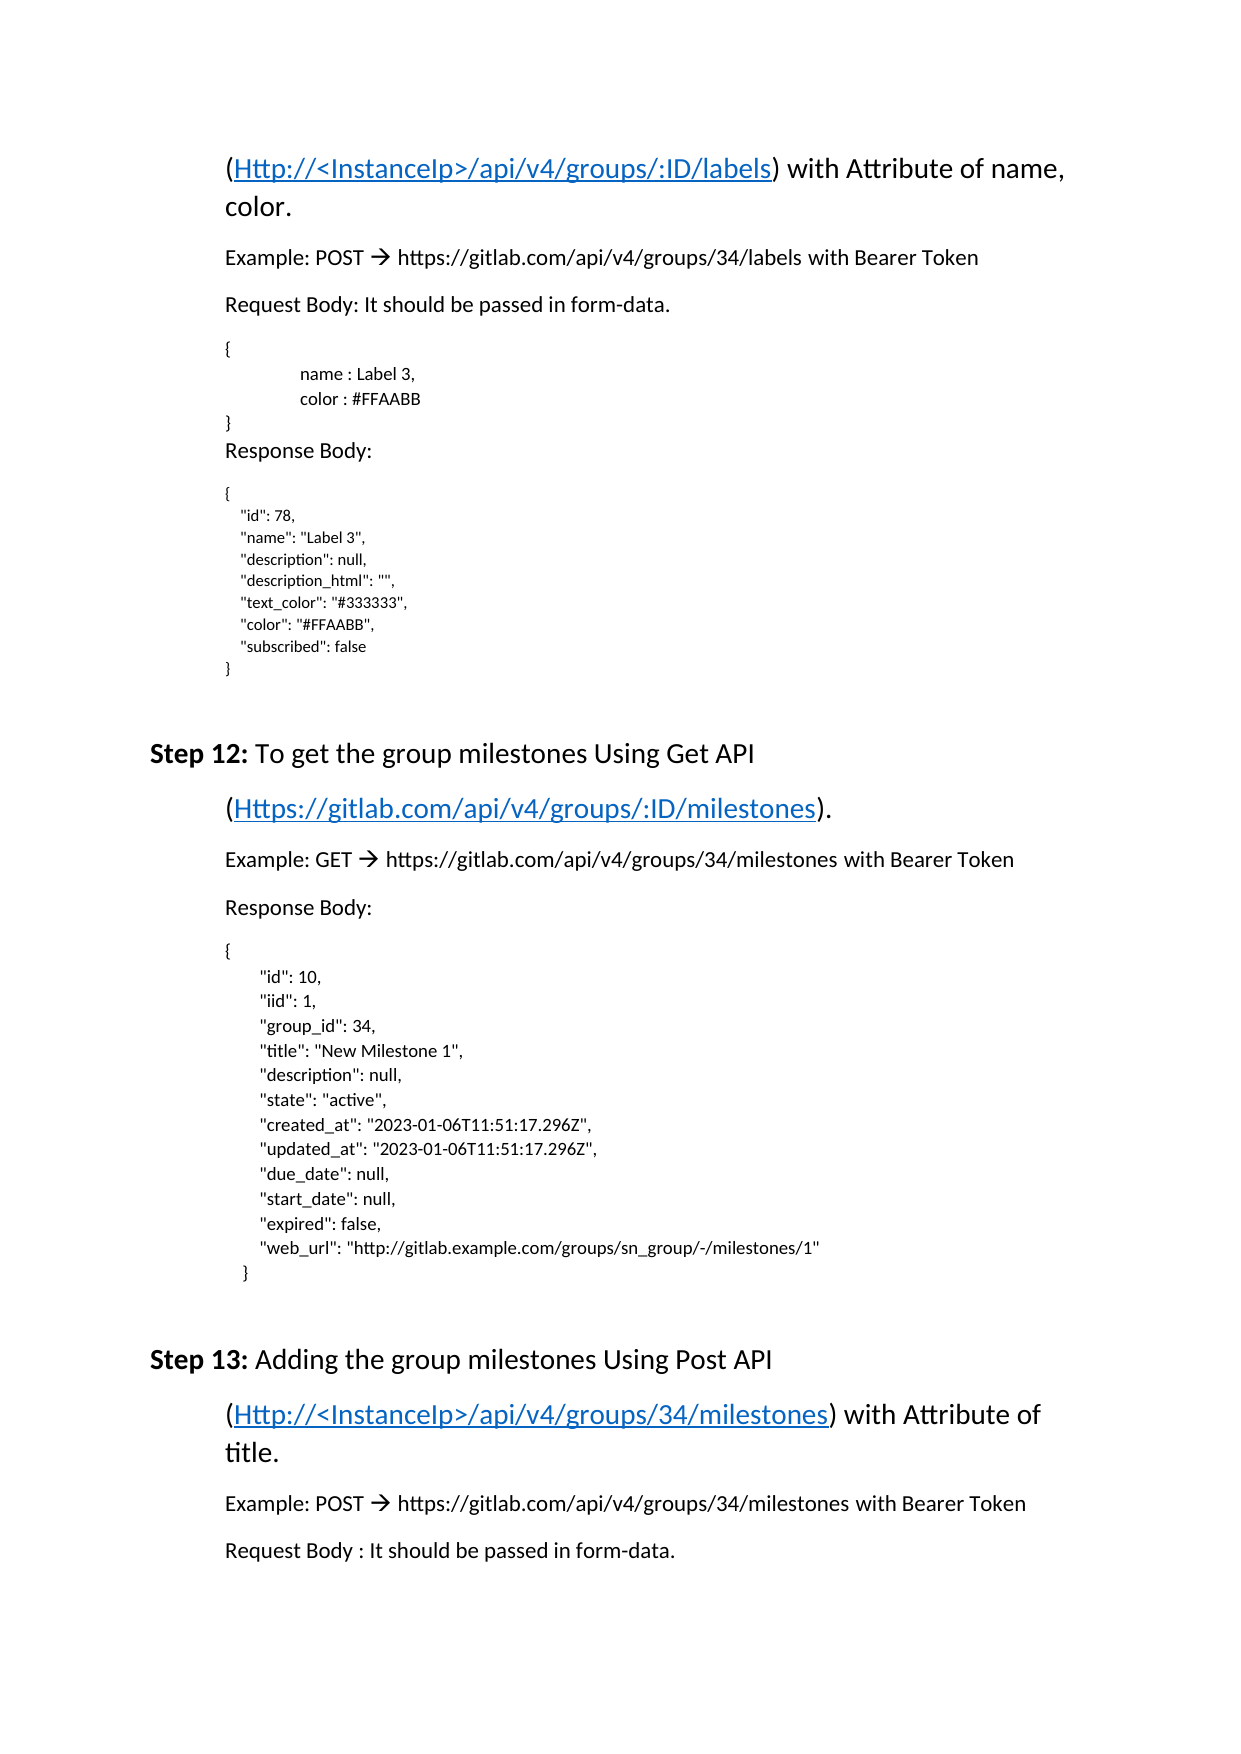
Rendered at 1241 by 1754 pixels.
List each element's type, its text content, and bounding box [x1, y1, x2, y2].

text (Http://<InstanceIp>/api/v4/groups/:ID/labels) with Attribute of name, color. [225, 150, 1090, 224]
text Step 13: Adding the group milestones Using Post API [150, 1341, 1090, 1376]
text "iid": 1, [225, 989, 1090, 1012]
text "created_at": "2023-01-06T11:51:17.296Z", [225, 1113, 1090, 1136]
text "expired": false, [225, 1212, 1090, 1234]
text "due_date": null, [225, 1162, 1090, 1185]
text } [225, 658, 1090, 678]
text "description_html": "", [225, 571, 1090, 591]
text "subscribed": false [225, 636, 1090, 657]
text } [225, 1261, 1090, 1284]
text "text_color": "#333333", [225, 592, 1090, 613]
text Step 12: To get the group milestones Using Get API [150, 735, 1090, 771]
text "id": 10, [225, 965, 1090, 988]
text Example: POST https://gitlab.com/api/v4/groups/34/labels with Bearer Token [225, 243, 1090, 272]
text (Http://<InstanceIp>/api/v4/groups/34/milestones) with Attribute of title. [225, 1396, 1090, 1470]
text "color": "#FFAABB", [225, 614, 1090, 635]
text { [150, 940, 1090, 963]
text "description": null, [225, 549, 1090, 569]
text { [225, 337, 1090, 360]
text (Https://gitlab.com/api/v4/groups/:ID/milestones). [150, 790, 1090, 826]
text "name": "Label 3", [225, 527, 1090, 547]
text Response Body: [150, 893, 1090, 921]
text "updated_at": "2023-01-06T11:51:17.296Z", [225, 1138, 1090, 1161]
text Request Body: It should be passed in form-data. [225, 291, 1090, 319]
text "id": 78, [225, 505, 1090, 525]
text { [225, 483, 1090, 503]
text color : #FFAABB [225, 387, 1090, 410]
text name : Label 3, [225, 362, 1090, 385]
text Example: POST https://gitlab.com/api/v4/groups/34/milestones with Bearer Token [225, 1489, 1090, 1517]
text "web_url": "http://gitlab.example.com/groups/sn_group/-/milestones/1" [225, 1236, 1090, 1259]
text "title": "New Milestone 1", [225, 1039, 1090, 1062]
text "group_id": 34, [225, 1014, 1090, 1037]
text Response Body: [225, 436, 1090, 464]
text "state": "active", [225, 1088, 1090, 1111]
text Example: GET https://gitlab.com/api/v4/groups/34/milestones with Bearer Token [150, 845, 1090, 873]
text } [225, 412, 1090, 434]
text "description": null, [225, 1063, 1090, 1086]
text Request Body : It should be passed in form-data. [225, 1537, 1090, 1564]
text "start_date": null, [225, 1187, 1090, 1210]
